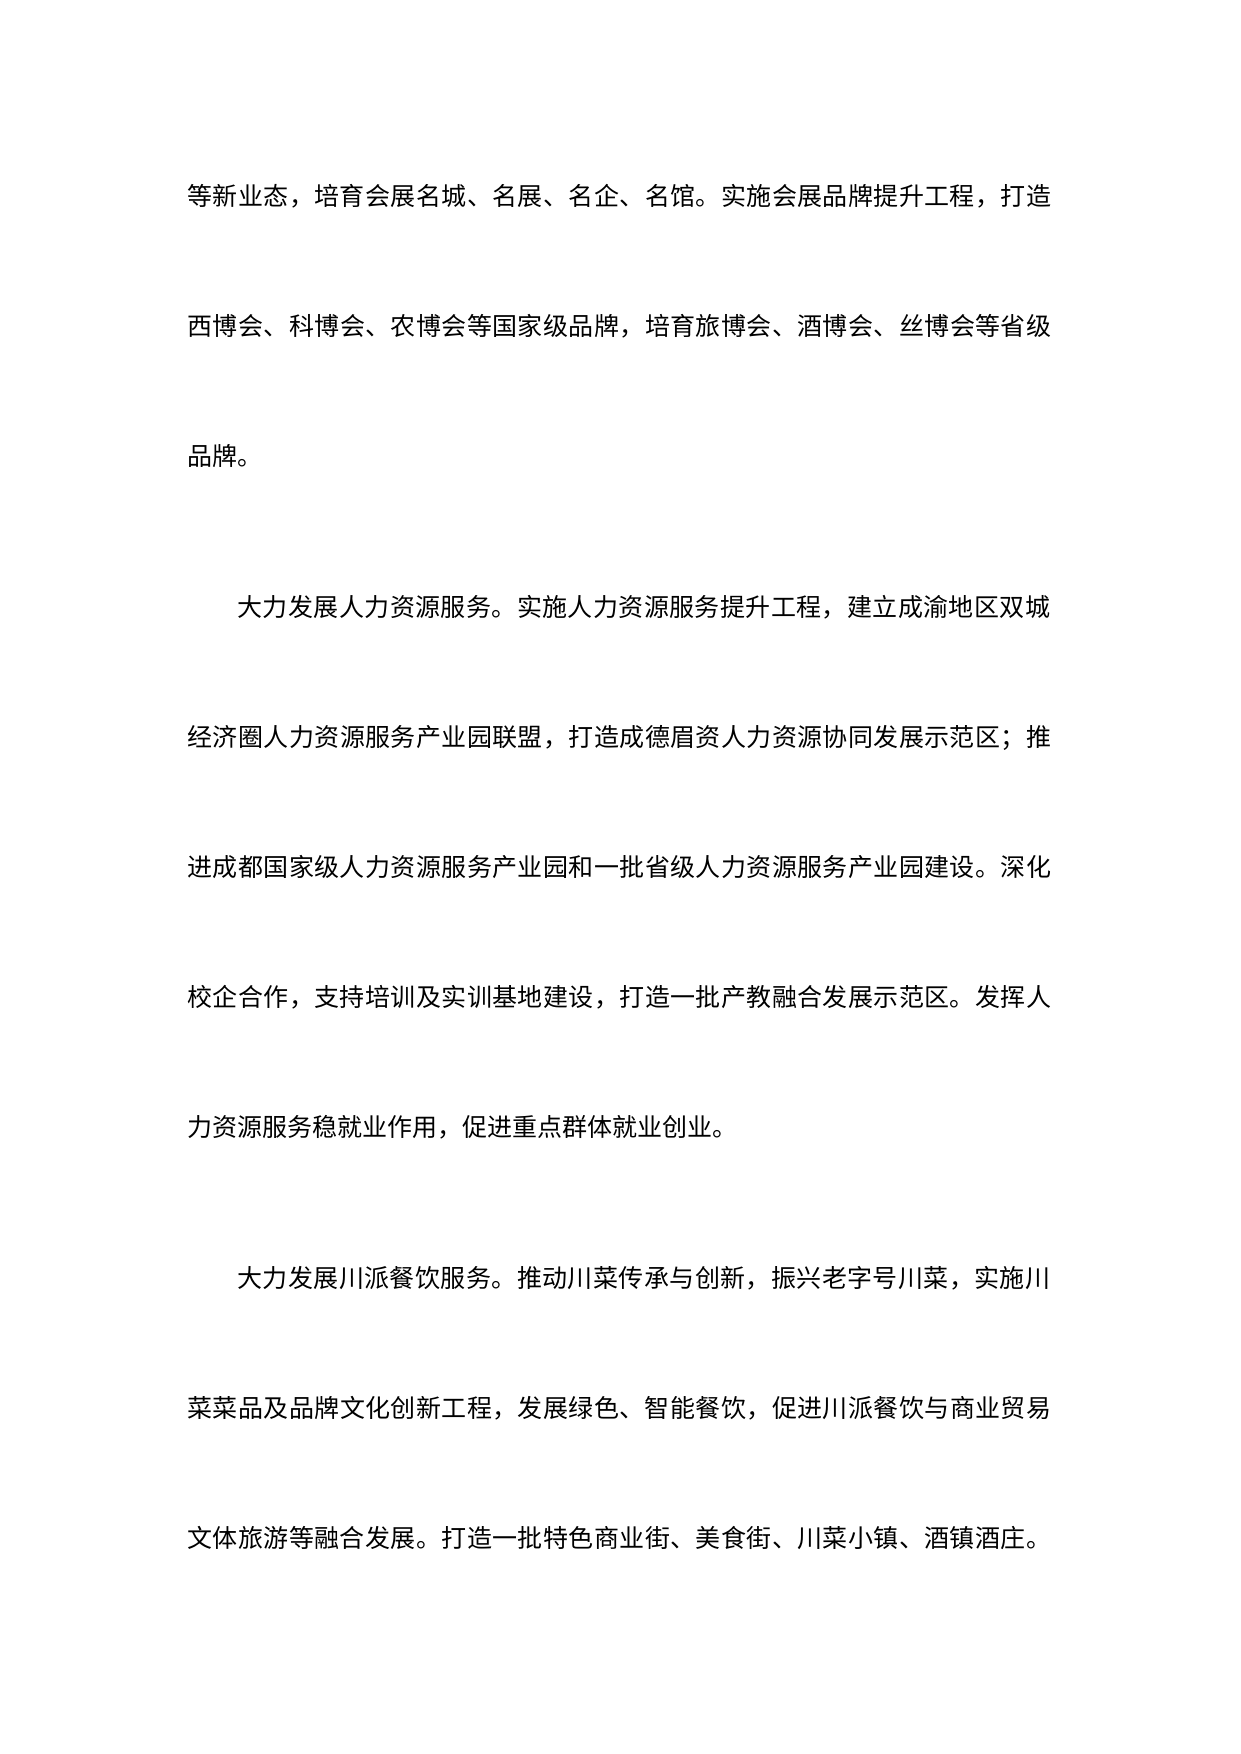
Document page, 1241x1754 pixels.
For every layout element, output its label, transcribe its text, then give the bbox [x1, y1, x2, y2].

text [187, 1244, 1053, 1569]
text 大力发展人力资源服务。实施人力资源服务提升工程，建立成渝地区双城经济圈人力资源服务产业园联盟，打造成德眉资人力资源协同发展示范区；推进成都国家级人力资源服务产业园和一批省级人力资源服务产业园建设。深化校企合作，支持培训及实训基地建设，打造一批产教融合发展示范区。发挥人力资源服务稳就业作用，促进重点群体就业创业。 [187, 573, 1053, 1158]
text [187, 162, 1053, 487]
